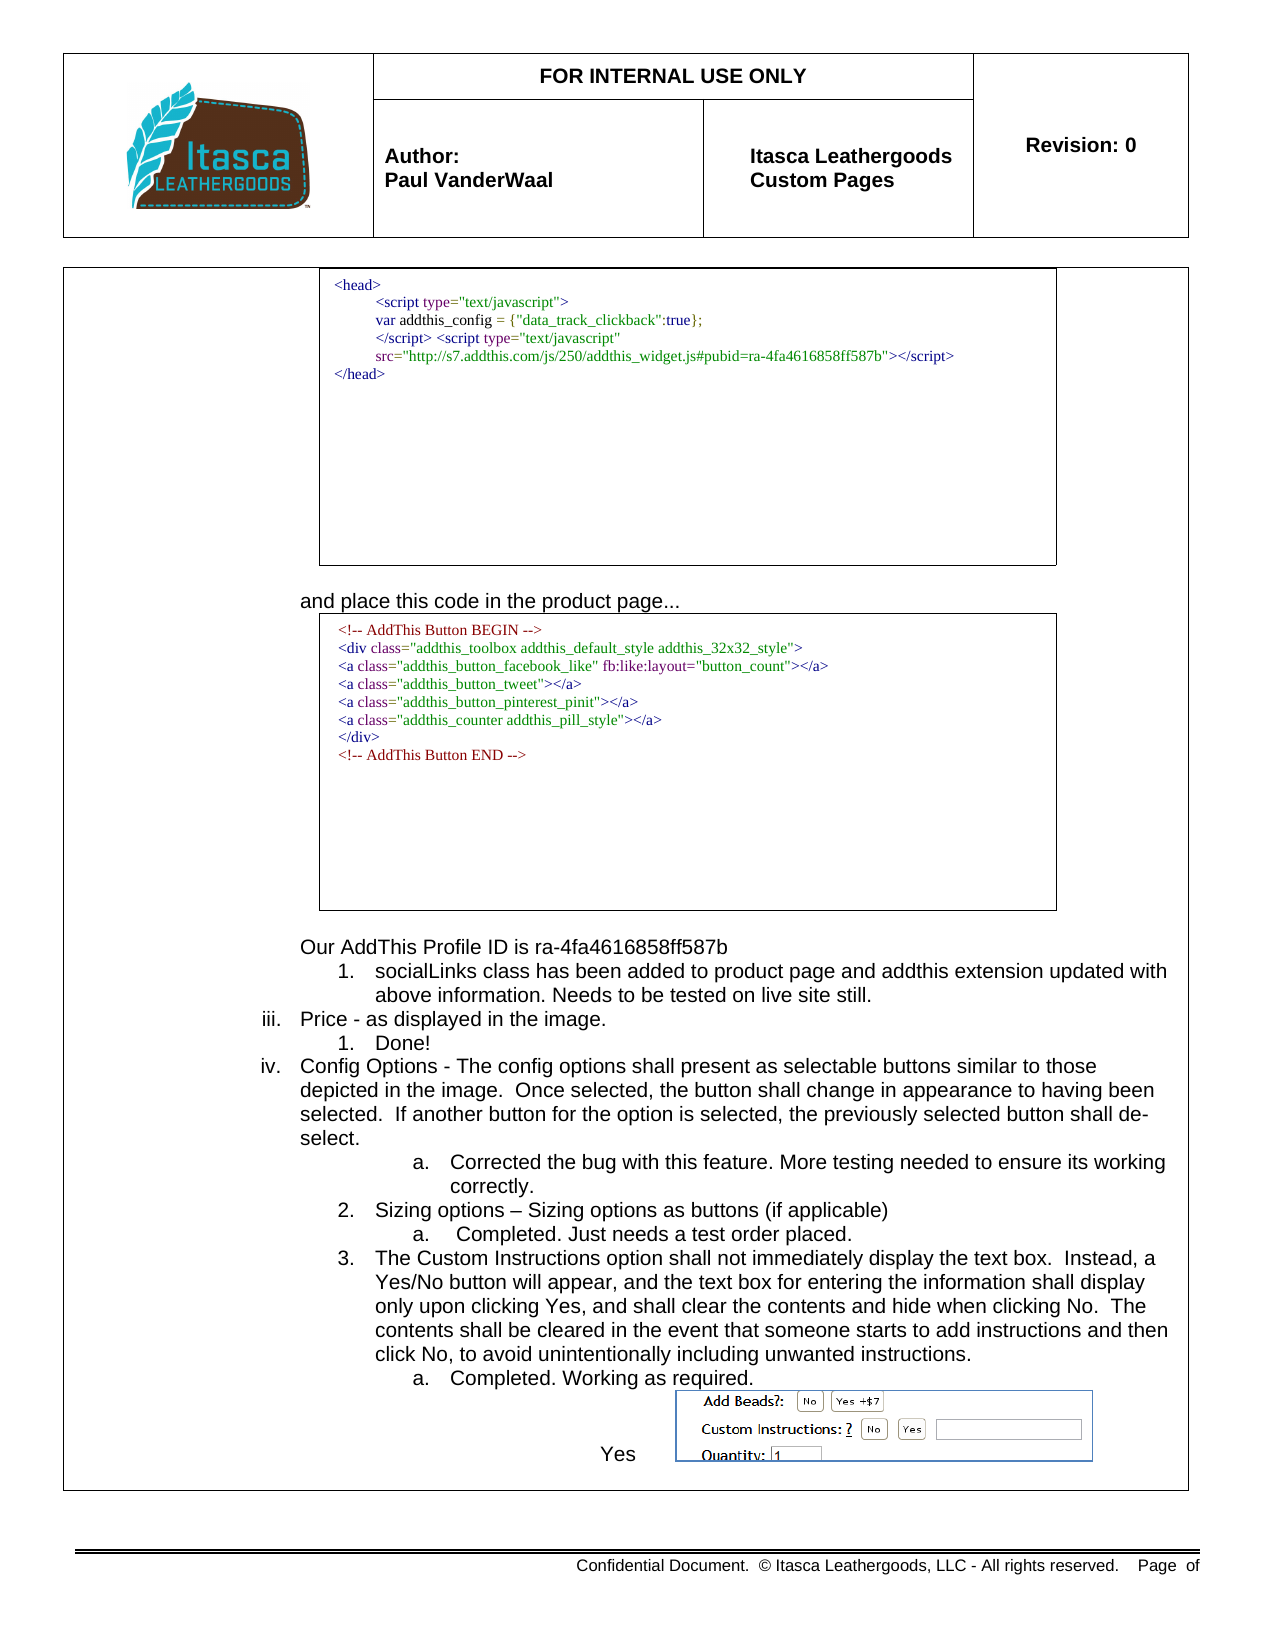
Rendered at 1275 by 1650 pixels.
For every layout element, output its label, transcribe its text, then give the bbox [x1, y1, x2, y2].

picture [126, 82, 311, 209]
picture [677, 1391, 1092, 1460]
